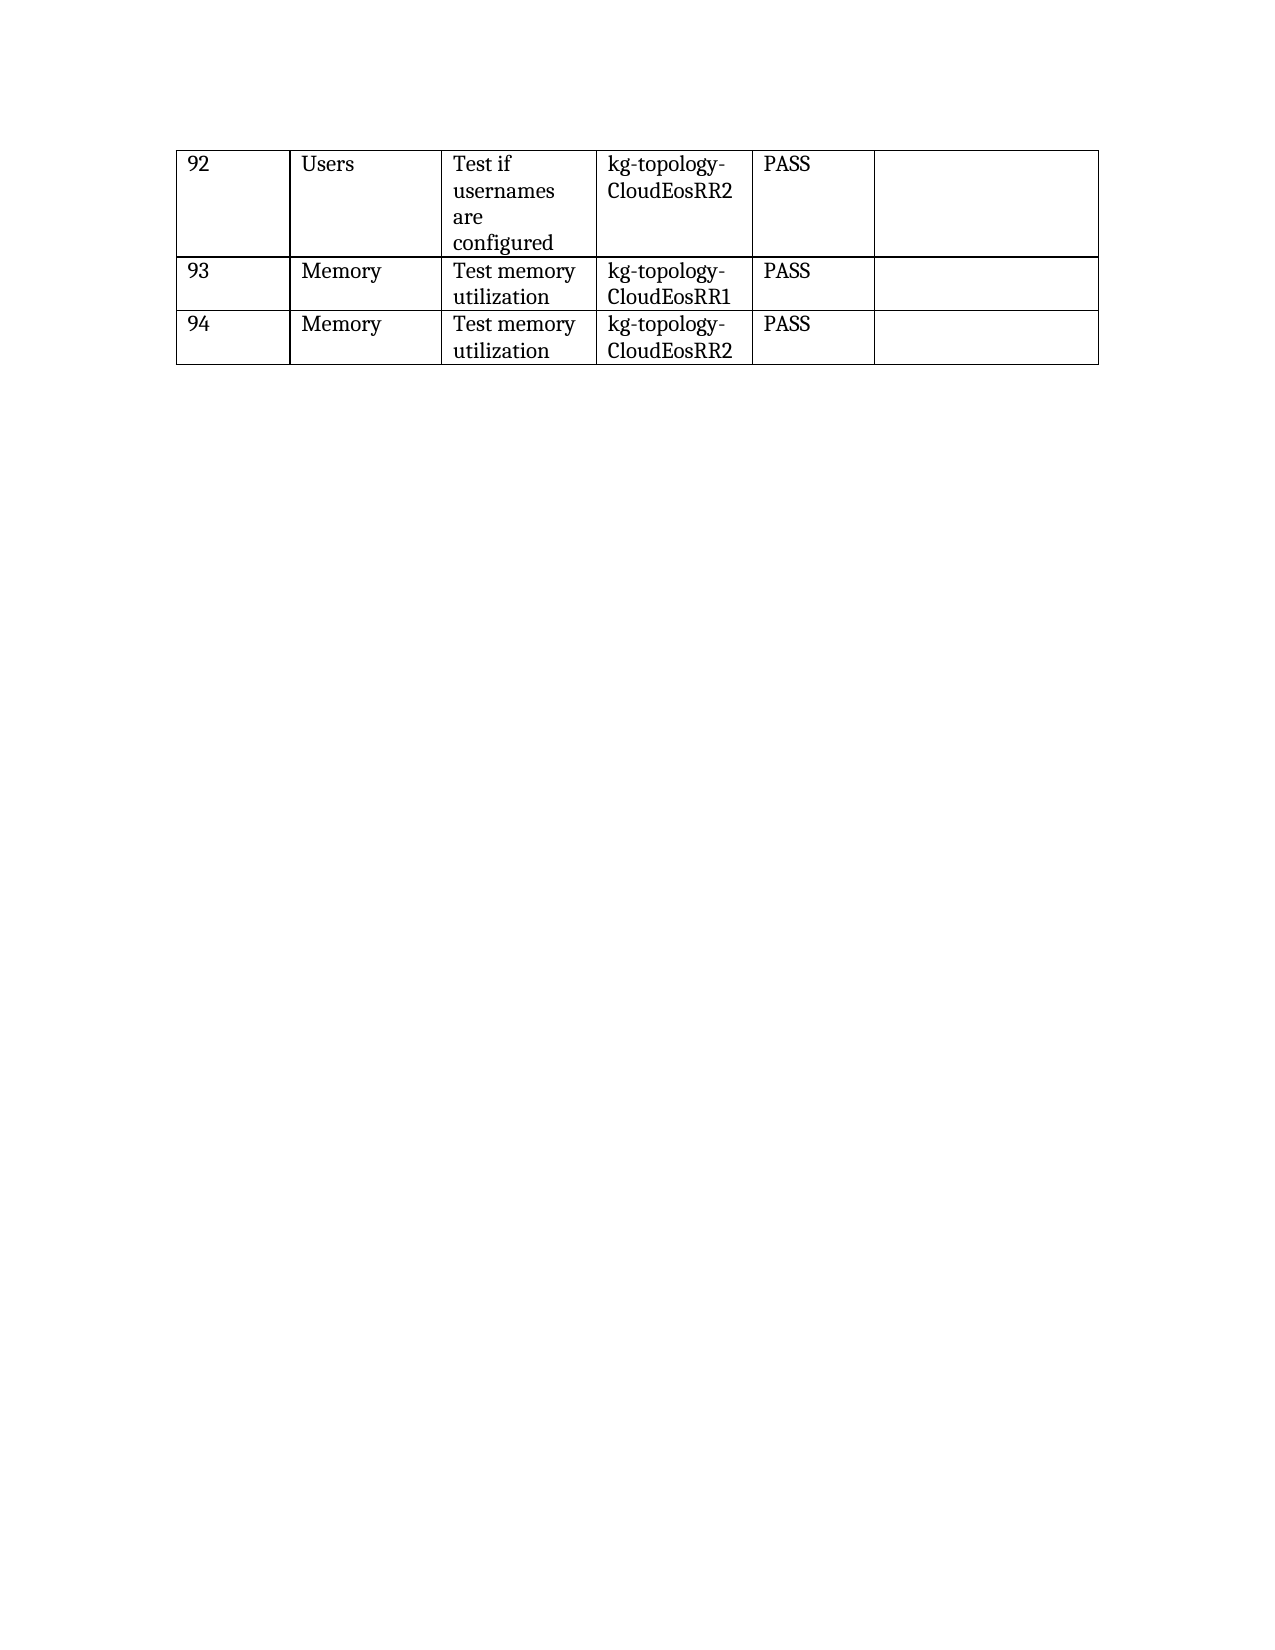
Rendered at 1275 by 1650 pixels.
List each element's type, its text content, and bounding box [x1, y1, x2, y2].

table_cell kg-topology-CloudEosRR1 [597, 258, 752, 310]
table_cell Memory [291, 258, 441, 310]
table_cell kg-topology-CloudEosRR2 [597, 311, 752, 364]
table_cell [442, 151, 596, 256]
table_cell 93 [177, 258, 289, 310]
table_cell Test memory utilization [442, 311, 596, 364]
table_cell 92 [177, 151, 289, 256]
table_cell PASS [753, 311, 874, 364]
table_cell [875, 151, 1098, 256]
table_cell Test memory utilization [442, 258, 596, 310]
table_cell Memory [291, 311, 441, 364]
table_cell 94 [177, 311, 289, 364]
table_cell PASS [753, 151, 874, 256]
table_cell [875, 258, 1098, 310]
table_cell Users [291, 151, 441, 256]
table_cell [875, 311, 1098, 364]
table_cell kg-topology-CloudEosRR2 [597, 151, 752, 256]
table_cell PASS [753, 258, 874, 310]
